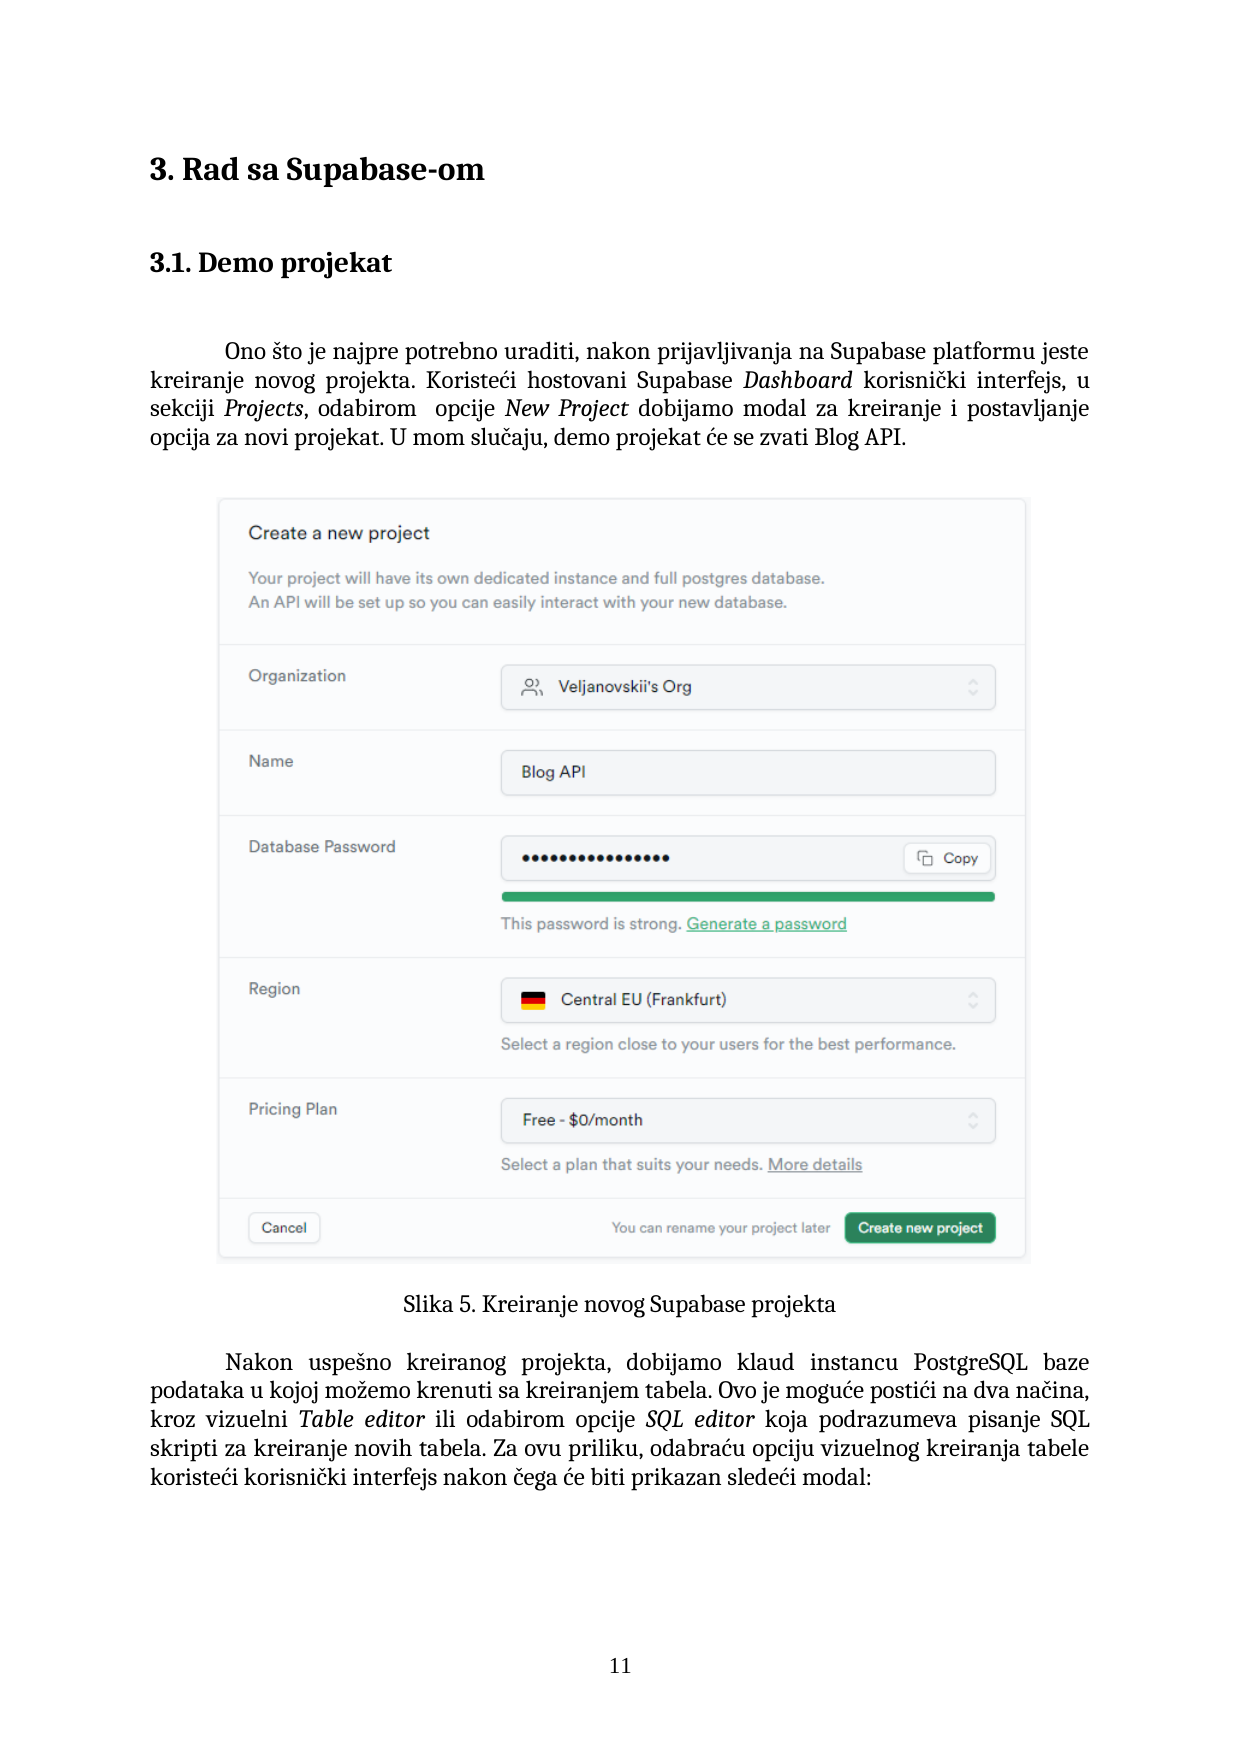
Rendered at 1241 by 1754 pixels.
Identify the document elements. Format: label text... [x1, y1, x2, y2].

text Nakon uspešno kreiranog projekta, dobijamo klaud instancu PostgreSQL baze podataka u kojoj možemo krenuti sa kreiranjem tabela. Ovo je moguće postići na dva načina, kroz vizuelni Table editor ili odabirom opcije SQL editor koja podrazumeva pisanje SQL skripti za kreiranje novih tabela. Za ovu priliku, odabraću opciju vizuelnog kreiranja tabele koristeći korisnički interfejs nakon čega će biti prikazan sledeći modal: [150, 1347, 1090, 1491]
subtitle 3.1. Demo projekat [150, 246, 1090, 279]
text Ono što je najpre potrebno uraditi, nakon prijavljivanja na Supabase platformu jeste kreiranje novog projekta. Koristeći hostovani Supabase Dashboard korisnički interfejs, u sekciji Projects, odabirom opcije New Project dobijamo modal za kreiranje i postavljanje opcija za novi projekat. U mom slučaju, demo projekat će se zvati Blog API. [150, 337, 1090, 452]
text Slika 5. Kreiranje novog Supabase projekta [150, 1290, 1090, 1319]
picture [216, 497, 1031, 1264]
subtitle 3. Rad sa Supabase-om [150, 150, 1090, 188]
